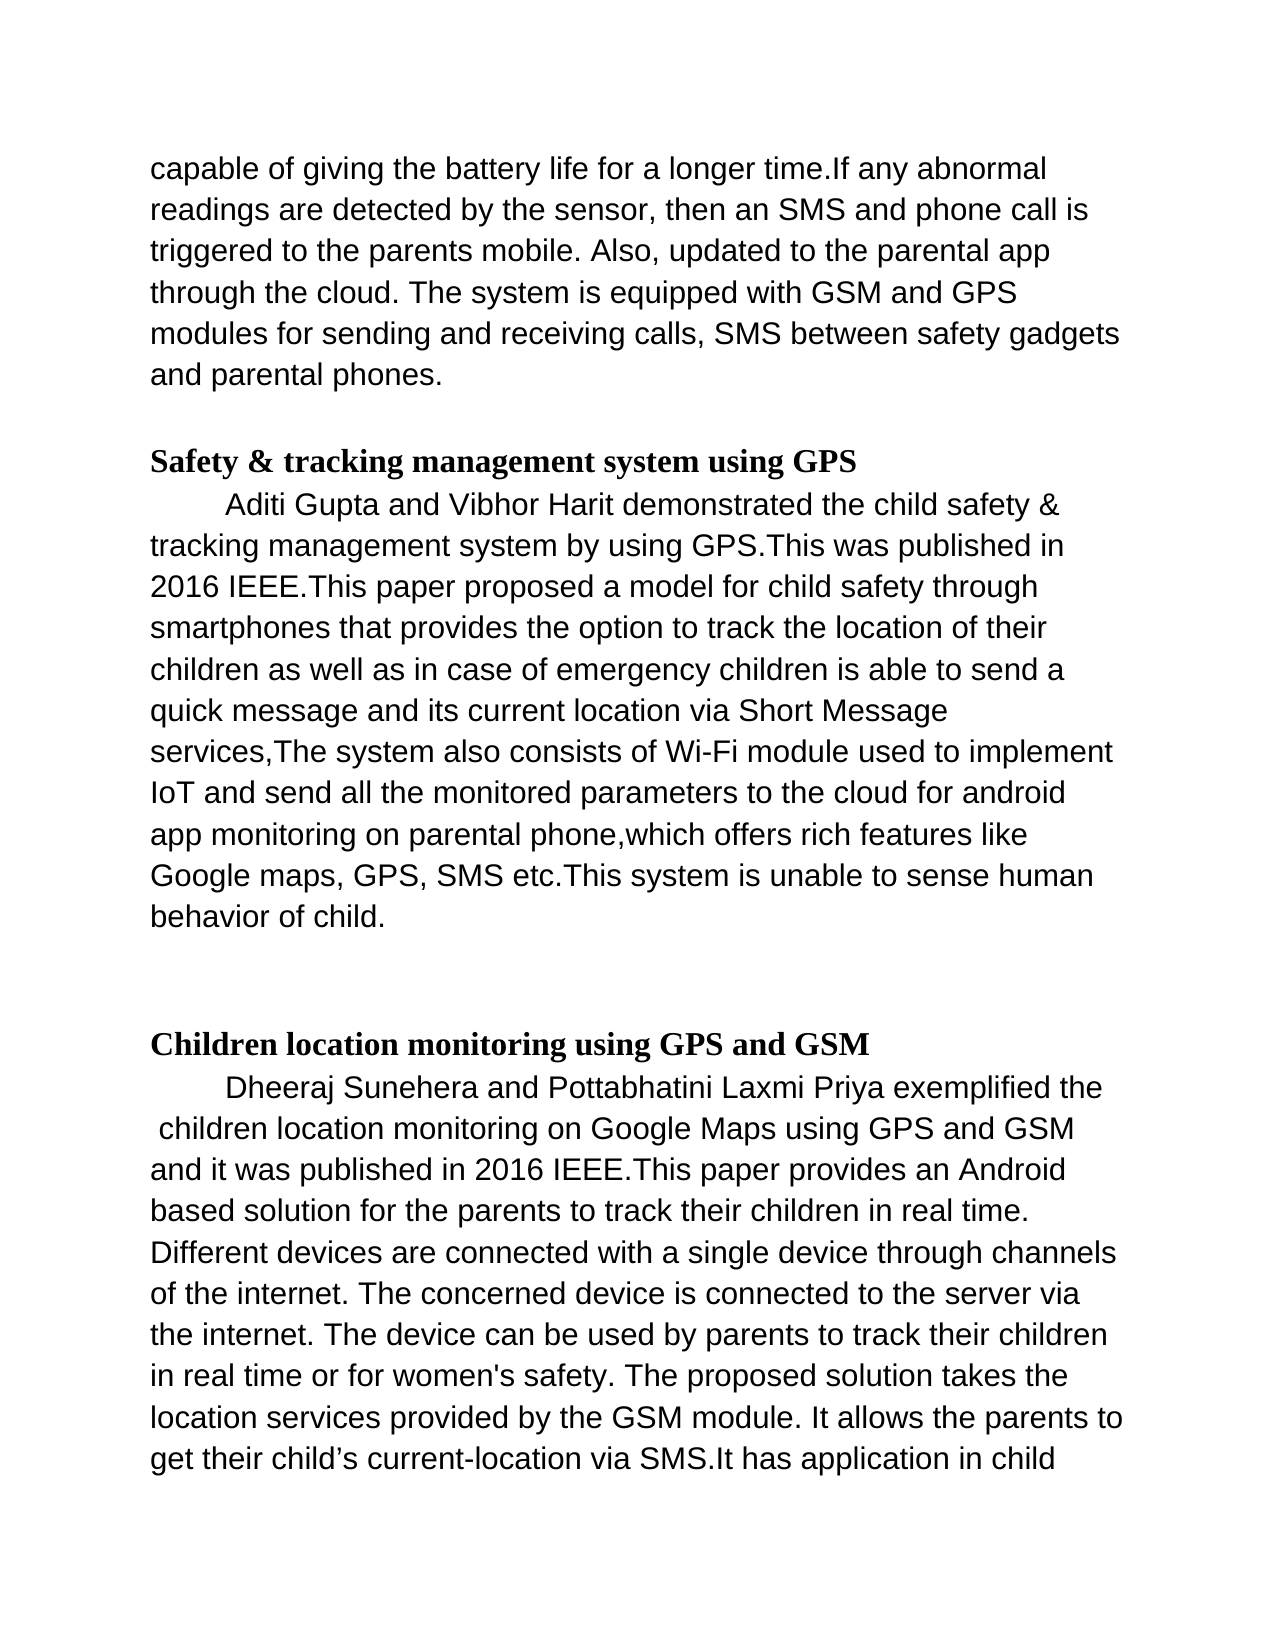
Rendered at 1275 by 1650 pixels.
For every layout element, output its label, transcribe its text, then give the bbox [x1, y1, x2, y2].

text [150, 1110, 1125, 1476]
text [150, 150, 1125, 392]
text Children location monitoring using GPS and GSM [150, 1025, 1125, 1063]
text Safety & tracking management system using GPS [150, 442, 1125, 480]
text Aditi Gupta and Vibhor Harit demonstrated the child safety & tracking management system by using GPS.This was published in 2016 IEEE.This paper proposed a model for child safety through smartphones that provides the option to track the location of their children as well as in case of emergency children is able to send a quick message and its current location via Short Message services,The system also consists of Wi-Fi module used to implement IoT and send all the monitored parameters to the cloud for android app monitoring on parental phone,which offers rich features like Google maps, GPS, SMS etc.This system is unable to sense human behavior of child. [150, 486, 1125, 934]
text Dheeraj Sunehera and Pottabhatini Laxmi Priya exemplified the [150, 1069, 1125, 1105]
